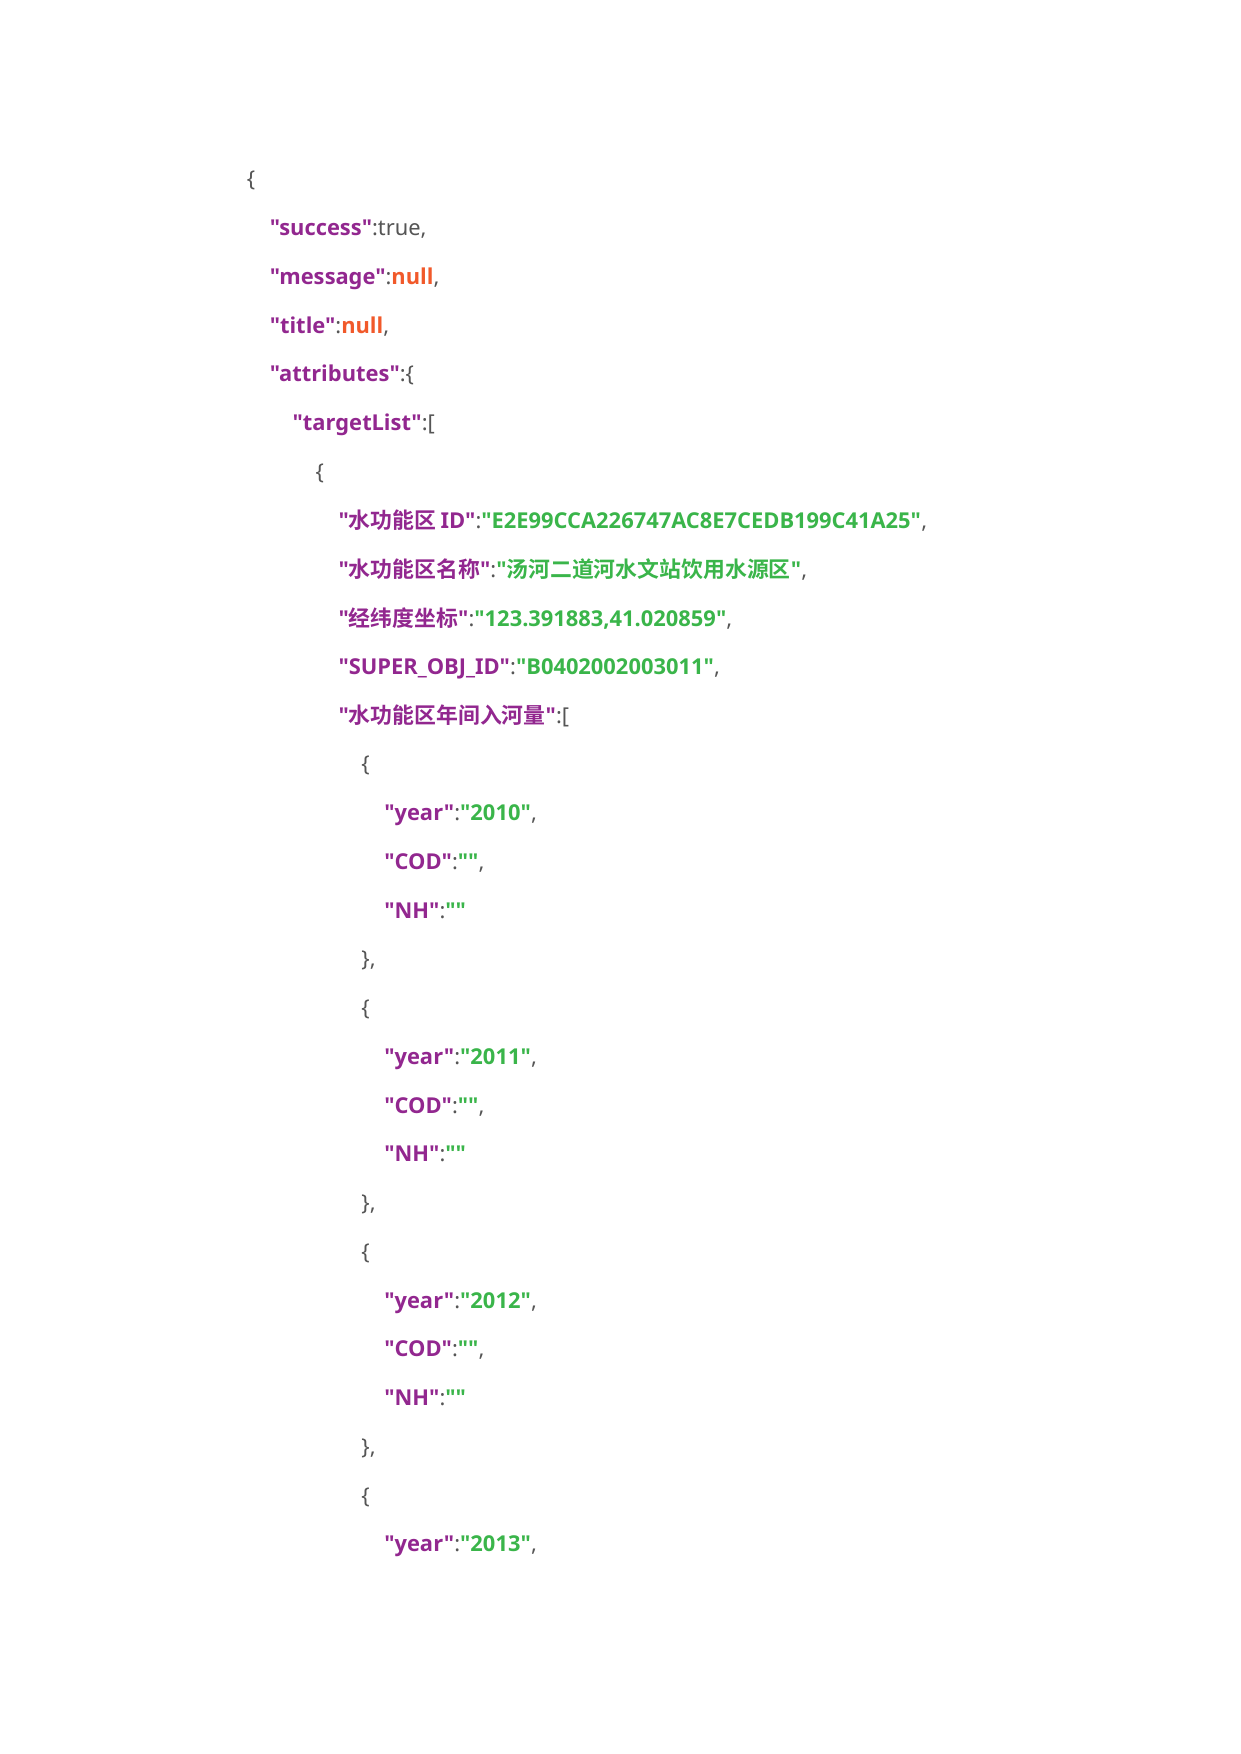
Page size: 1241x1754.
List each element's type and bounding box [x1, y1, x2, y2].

list [247, 162, 1053, 1559]
